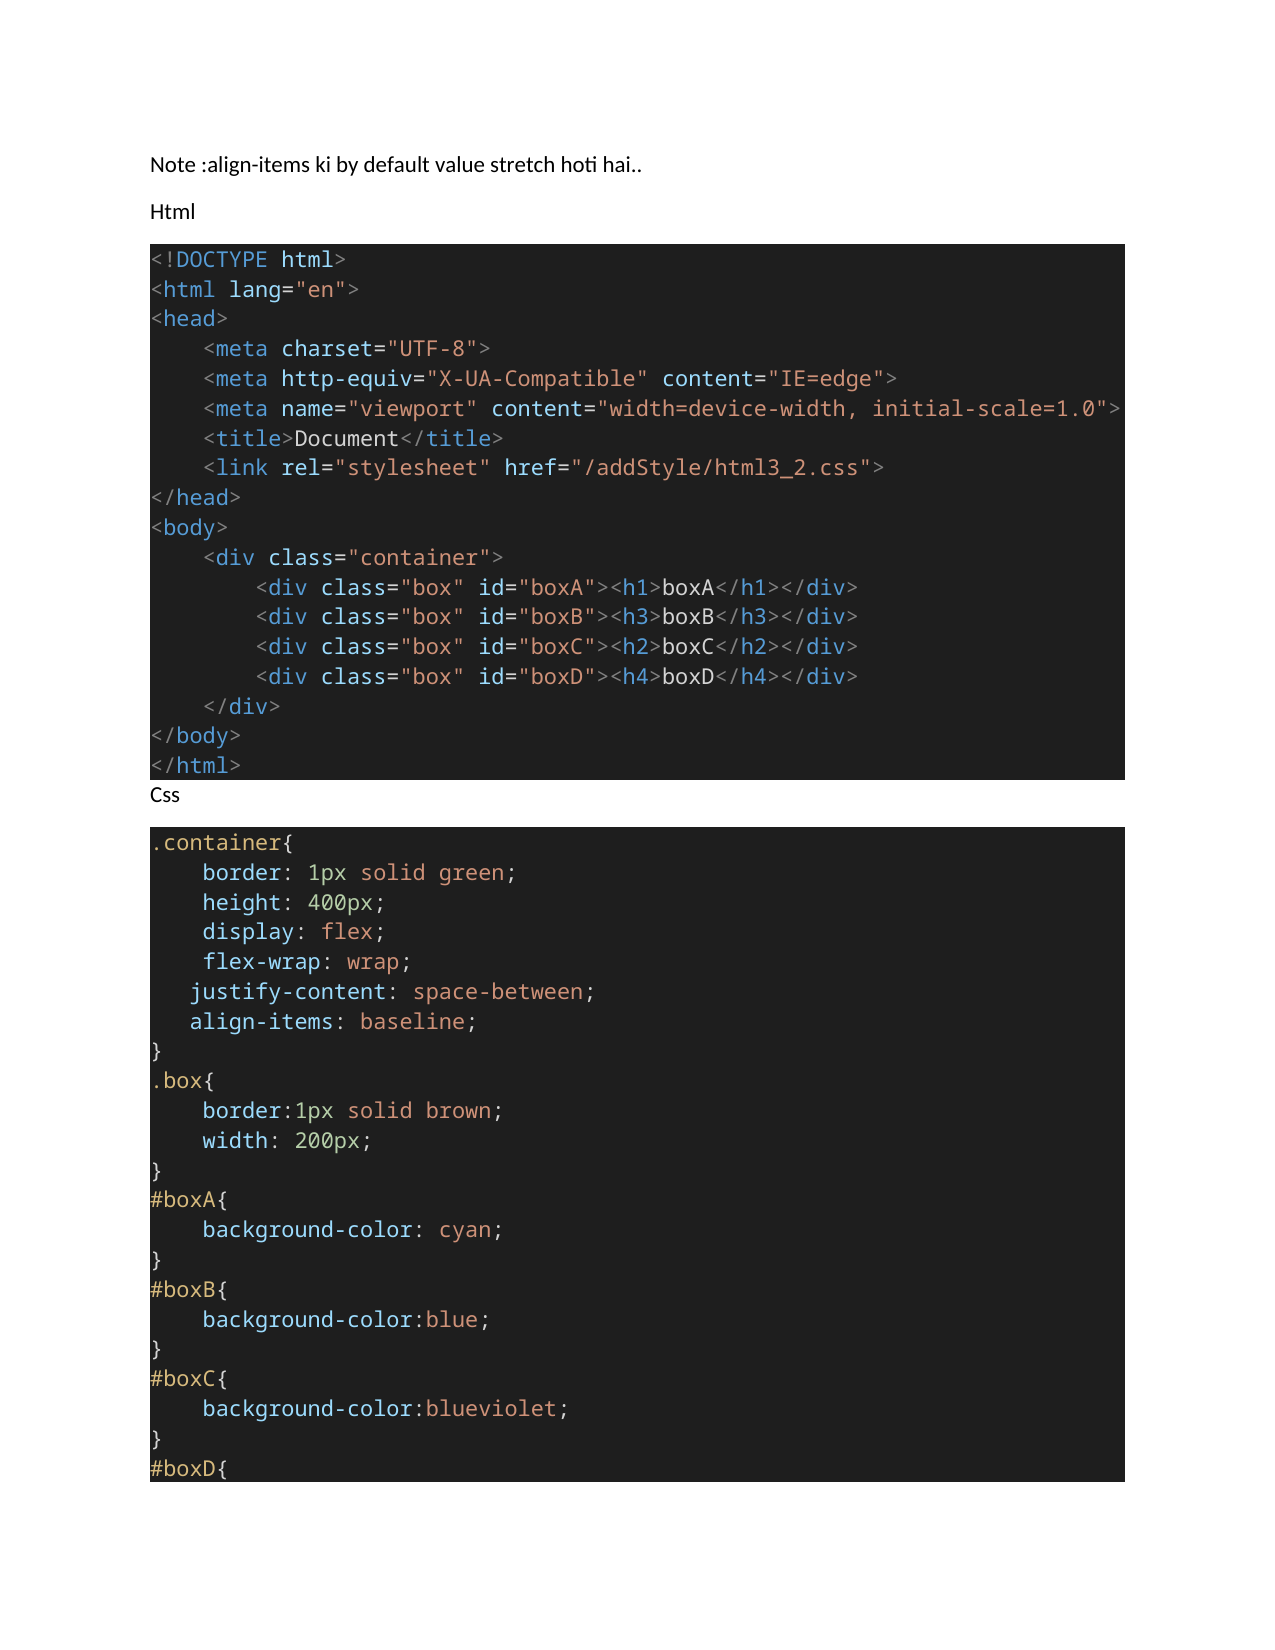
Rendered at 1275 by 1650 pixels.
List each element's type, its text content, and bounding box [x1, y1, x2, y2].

text <title>Document</title> [150, 422, 1125, 452]
text width: 200px; [150, 1125, 1125, 1154]
text <meta http-equiv="X-UA-Compatible" content="IE=edge"> [150, 363, 1125, 393]
text <!DOCTYPE html> [150, 244, 1125, 273]
text <div class="box" id="boxC"><h2>boxC</h2></div> [150, 631, 1125, 661]
text } [150, 1154, 1125, 1184]
text Note :align-items ki by default value stretch hoti hai.. [150, 150, 1125, 178]
text <html lang="en"> [150, 273, 1125, 303]
text } [150, 1423, 1125, 1452]
text <meta charset="UTF-8"> [150, 333, 1125, 363]
text <div class="box" id="boxA"><h1>boxA</h1></div> [150, 571, 1125, 601]
text <body> [150, 512, 1125, 542]
text .box{ [150, 1065, 1125, 1095]
text flex-wrap: wrap; [150, 946, 1125, 976]
text <div class="container"> [150, 542, 1125, 571]
text #boxD{ [150, 1452, 1125, 1482]
text Html [150, 197, 1125, 225]
text <link rel="stylesheet" href="/addStyle/html3_2.css"> [150, 452, 1125, 482]
text } [150, 1244, 1125, 1274]
text </head> [150, 482, 1125, 512]
text #boxC{ [150, 1363, 1125, 1393]
text background-color: cyan; [150, 1214, 1125, 1244]
text #boxA{ [150, 1184, 1125, 1214]
text <head> [150, 303, 1125, 333]
text </html> [150, 750, 1125, 780]
text <div class="box" id="boxD"><h4>boxD</h4></div> [150, 661, 1125, 691]
text </body> [150, 720, 1125, 750]
text background-color:blueviolet; [150, 1393, 1125, 1423]
text border: 1px solid green; [150, 857, 1125, 886]
text } [150, 1035, 1125, 1065]
text <meta name="viewport" content="width=device-width, initial-scale=1.0"> [150, 393, 1125, 422]
text } [150, 1333, 1125, 1363]
text </div> [150, 691, 1125, 720]
text align-items: baseline; [150, 1006, 1125, 1035]
text background-color:blue; [150, 1303, 1125, 1333]
text #boxB{ [150, 1274, 1125, 1303]
text justify-content: space-between; [150, 976, 1125, 1006]
text <div class="box" id="boxB"><h3>boxB</h3></div> [150, 601, 1125, 631]
text height: 400px; [150, 886, 1125, 916]
text Css [150, 780, 1125, 808]
text display: flex; [150, 916, 1125, 946]
text border:1px solid brown; [150, 1095, 1125, 1125]
text .container{ [150, 827, 1125, 857]
